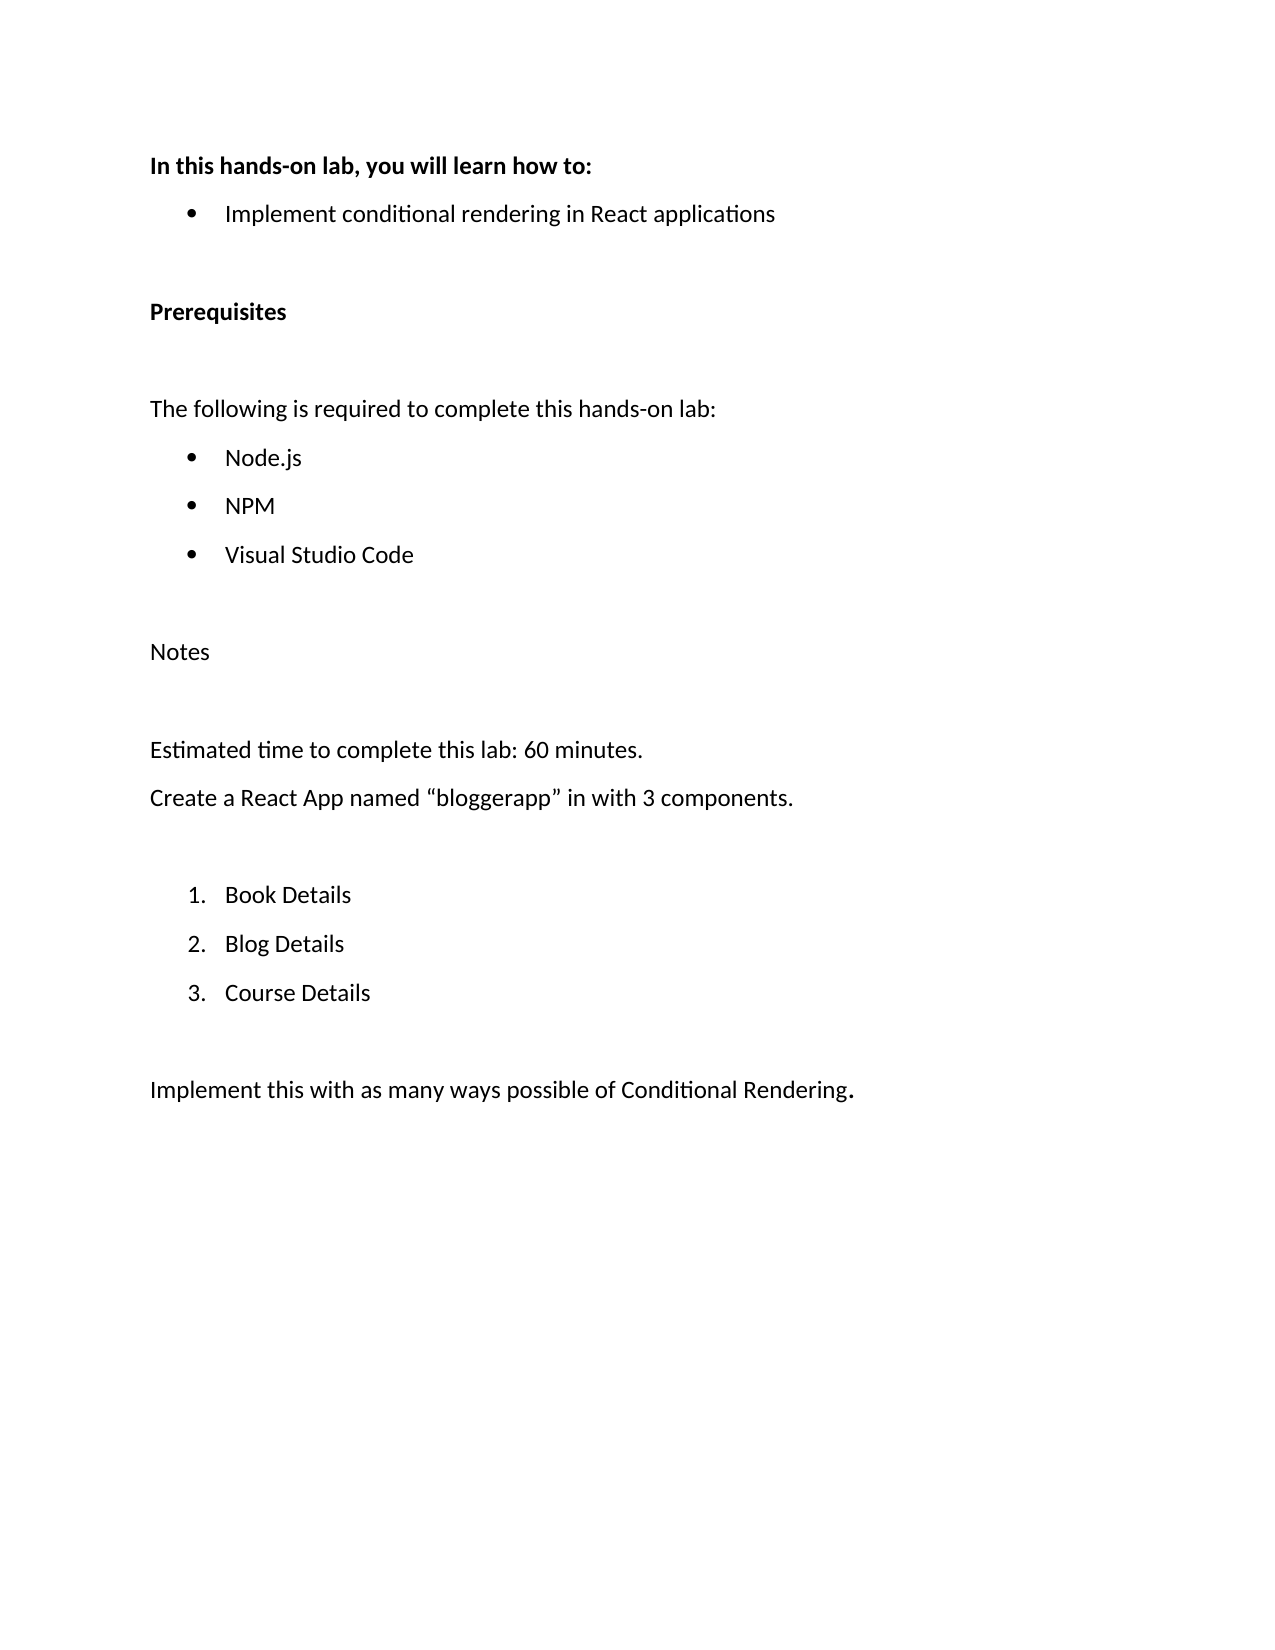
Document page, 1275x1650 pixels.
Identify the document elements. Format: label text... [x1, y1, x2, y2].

list NPM [187, 491, 1125, 521]
text Create a React App named “bloggerapp” in with 3 components. [150, 782, 1125, 813]
text In this hands-on lab, you will learn how to: [150, 150, 1125, 181]
text The following is required to complete this hands-on lab: [150, 393, 1125, 424]
list Implement conditional rendering in React applications [187, 199, 1125, 229]
text Estimated time to complete this lab: 60 minutes. [150, 734, 1125, 764]
list Visual Studio Code [187, 539, 1125, 570]
list Blog Details [187, 928, 1125, 959]
text Notes [150, 636, 1125, 667]
list Node.js [187, 442, 1125, 472]
list Course Details [187, 977, 1125, 1007]
list Book Details [187, 880, 1125, 910]
text Prerequisites [150, 296, 1125, 326]
text Implement this with as many ways possible of Conditional Rendering. [150, 1074, 1125, 1105]
